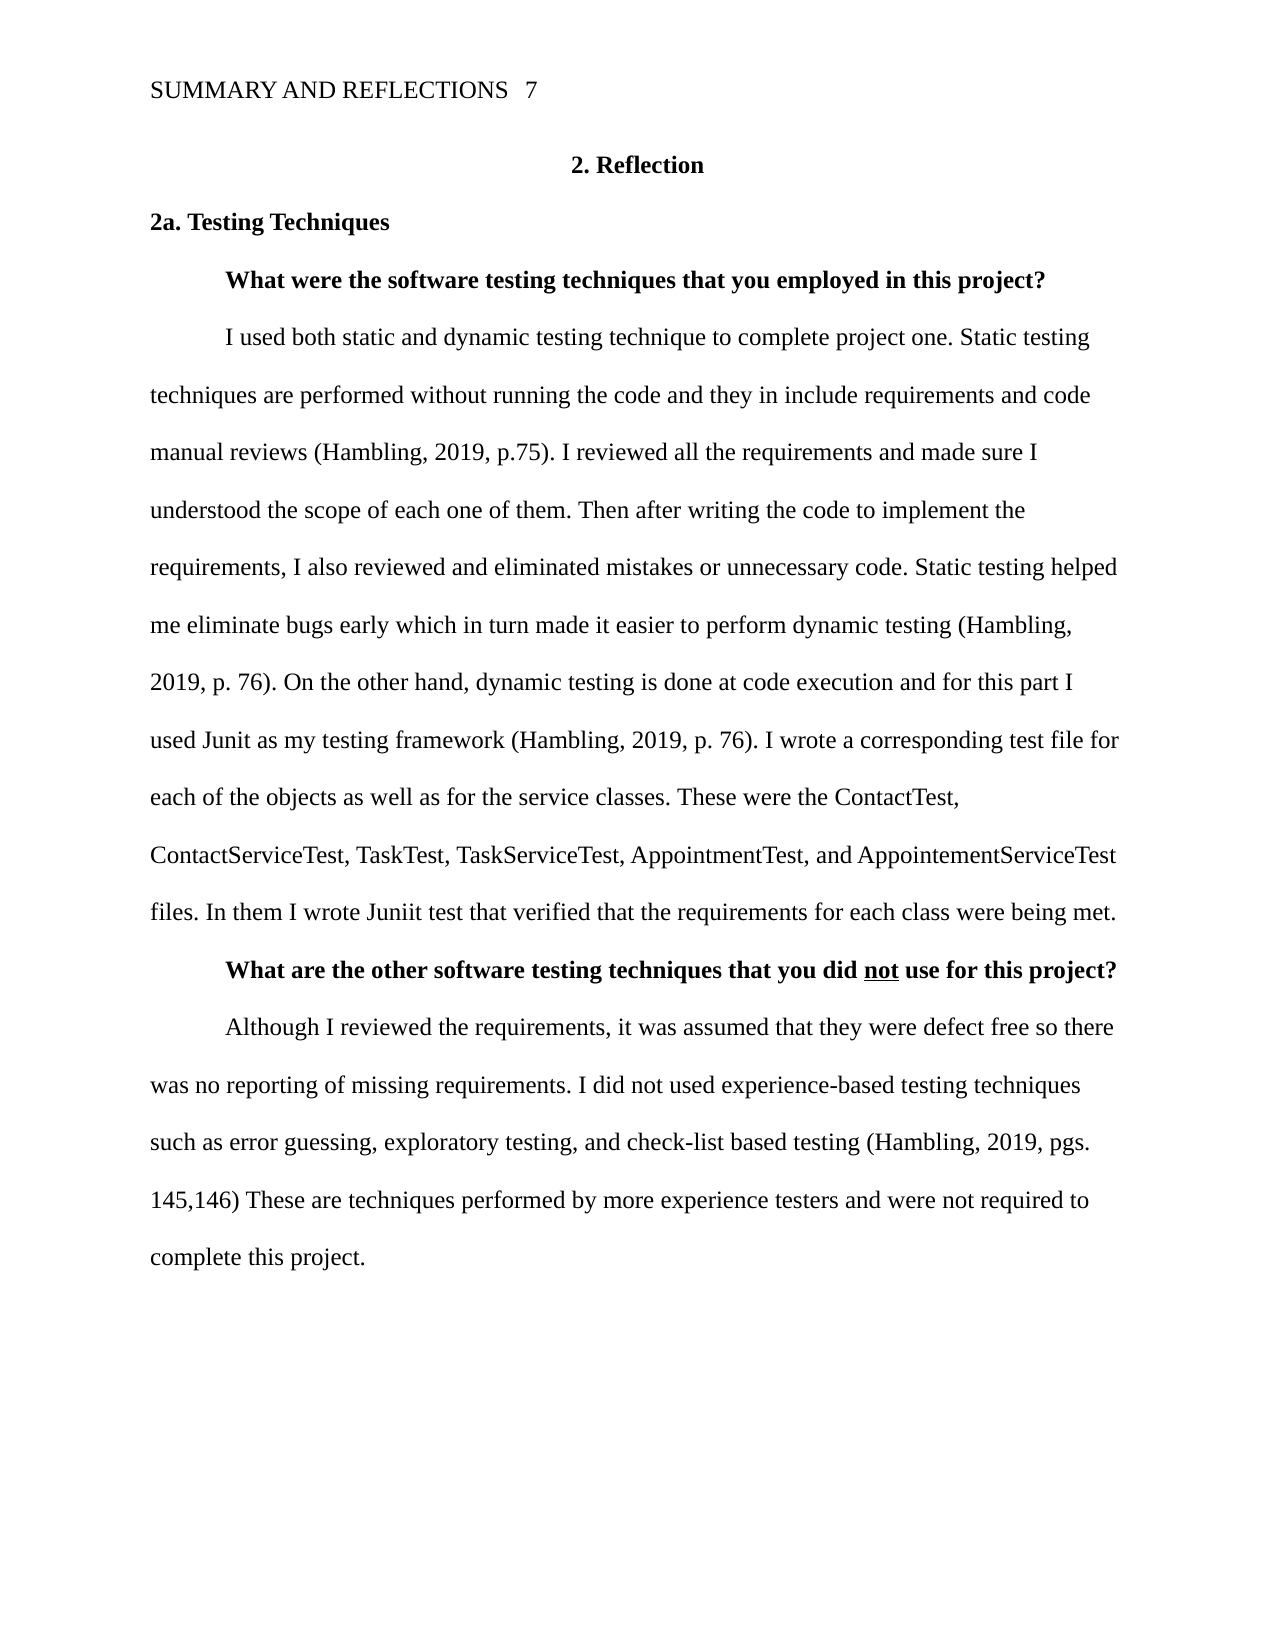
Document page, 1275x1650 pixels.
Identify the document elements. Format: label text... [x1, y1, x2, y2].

subtitle 2. Reflection [150, 150, 1125, 179]
subtitle What are the other software testing techniques that you did not use for this project? [150, 955, 1125, 984]
text Although I reviewed the requirements, it was assumed that they were defect free so there was no reporting of missing requirements. I did not used experience-based testing techniques such as error guessing, exploratory testing, and check-list based testing (Hambling, 2019, pgs. 145,146) These are techniques performed by more experience testers and were not required to complete this project. [150, 1012, 1125, 1271]
subtitle 2a. Testing Techniques [150, 207, 1125, 236]
text I used both static and dynamic testing technique to complete project one. Static testing techniques are performed without running the code and they in include requirements and code manual reviews (Hambling, 2019, p.75). I reviewed all the requirements and made sure I understood the scope of each one of them. Then after writing the code to implement the requirements, I also reviewed and eliminated mistakes or unnecessary code. Static testing helped me eliminate bugs early which in turn made it easier to perform dynamic testing (Hambling, 2019, p. 76). On the other hand, dynamic testing is done at code execution and for this part I used Junit as my testing framework (Hambling, 2019, p. 76). I wrote a corresponding test file for each of the objects as well as for the service classes. These were the ContactTest, ContactServiceTest, TaskTest, TaskServiceTest, AppointmentTest, and AppointementServiceTest files. In them I wrote Juniit test that verified that the requirements for each class were being met. [150, 322, 1125, 926]
subtitle What were the software testing techniques that you employed in this project? [150, 265, 1125, 294]
